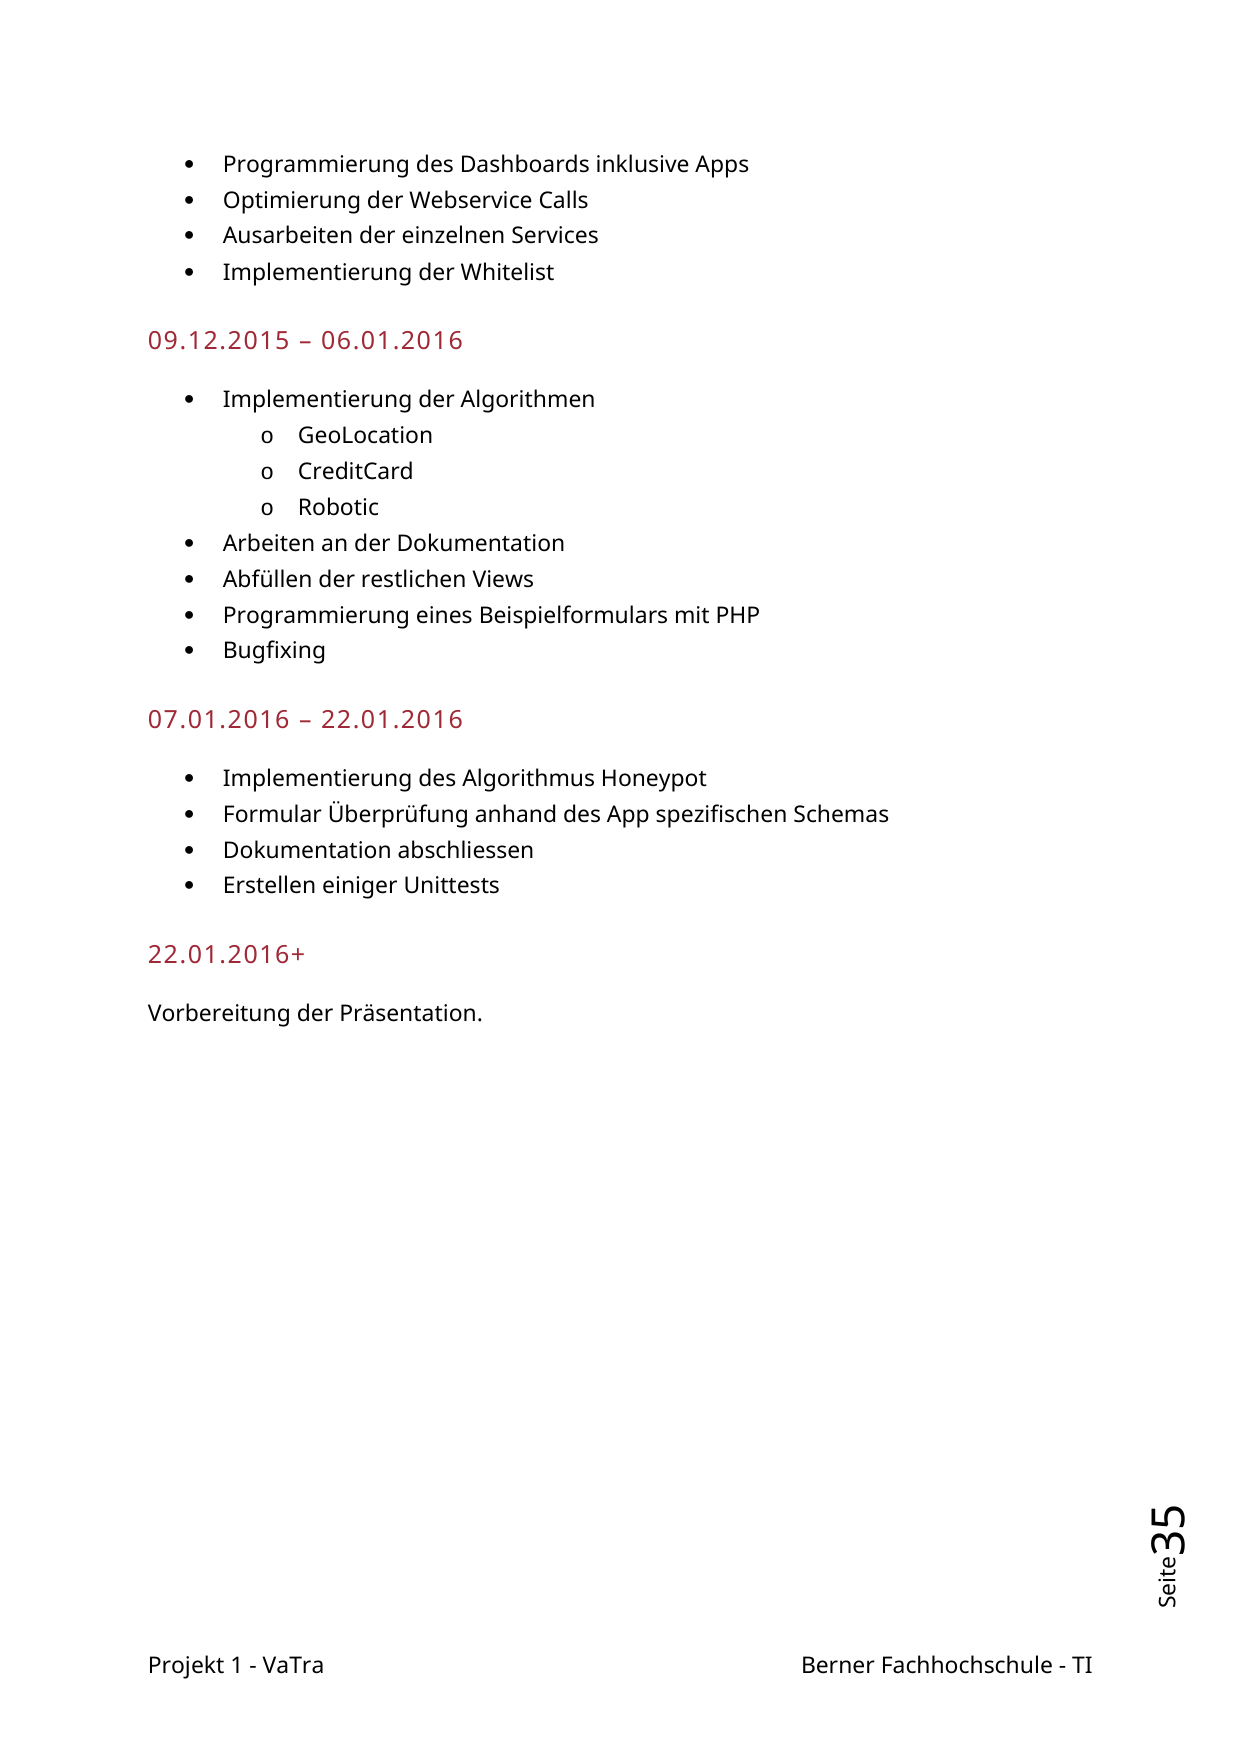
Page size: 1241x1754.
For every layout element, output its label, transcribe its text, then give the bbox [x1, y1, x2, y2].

list Arbeiten an der Dokumentation [185, 527, 1093, 558]
list GeoLocation [260, 418, 1093, 450]
list Erstellen einiger Unittests [185, 869, 1093, 901]
list Implementierung der Algorithmen [185, 383, 1093, 414]
list Implementierung des Algorithmus Honeypot [185, 762, 1093, 793]
list Ausarbeiten der einzelnen Services [185, 219, 1093, 251]
list Implementierung der Whitelist [185, 255, 1093, 287]
list Optimierung der Webservice Calls [185, 183, 1093, 215]
list Robotic [260, 491, 1093, 522]
list Formular Überprüfung anhand des App spezifischen Schemas [185, 798, 1093, 829]
list Abfüllen der restlichen Views [185, 563, 1093, 594]
list Dokumentation abschliessen [185, 833, 1093, 865]
subtitle 07.01.2016 – 22.01.2016 [148, 702, 1093, 736]
subtitle 09.12.2015 – 06.01.2016 [148, 323, 1093, 357]
list Programmierung des Dashboards inklusive Apps [185, 148, 1093, 179]
subtitle 22.01.2016+ [148, 937, 1093, 971]
text Vorbereitung der Präsentation. [148, 997, 1093, 1028]
list Programmierung eines Beispielformulars mit PHP [185, 598, 1093, 630]
list Bugfixing [185, 634, 1093, 666]
list CreditCard [260, 454, 1093, 486]
